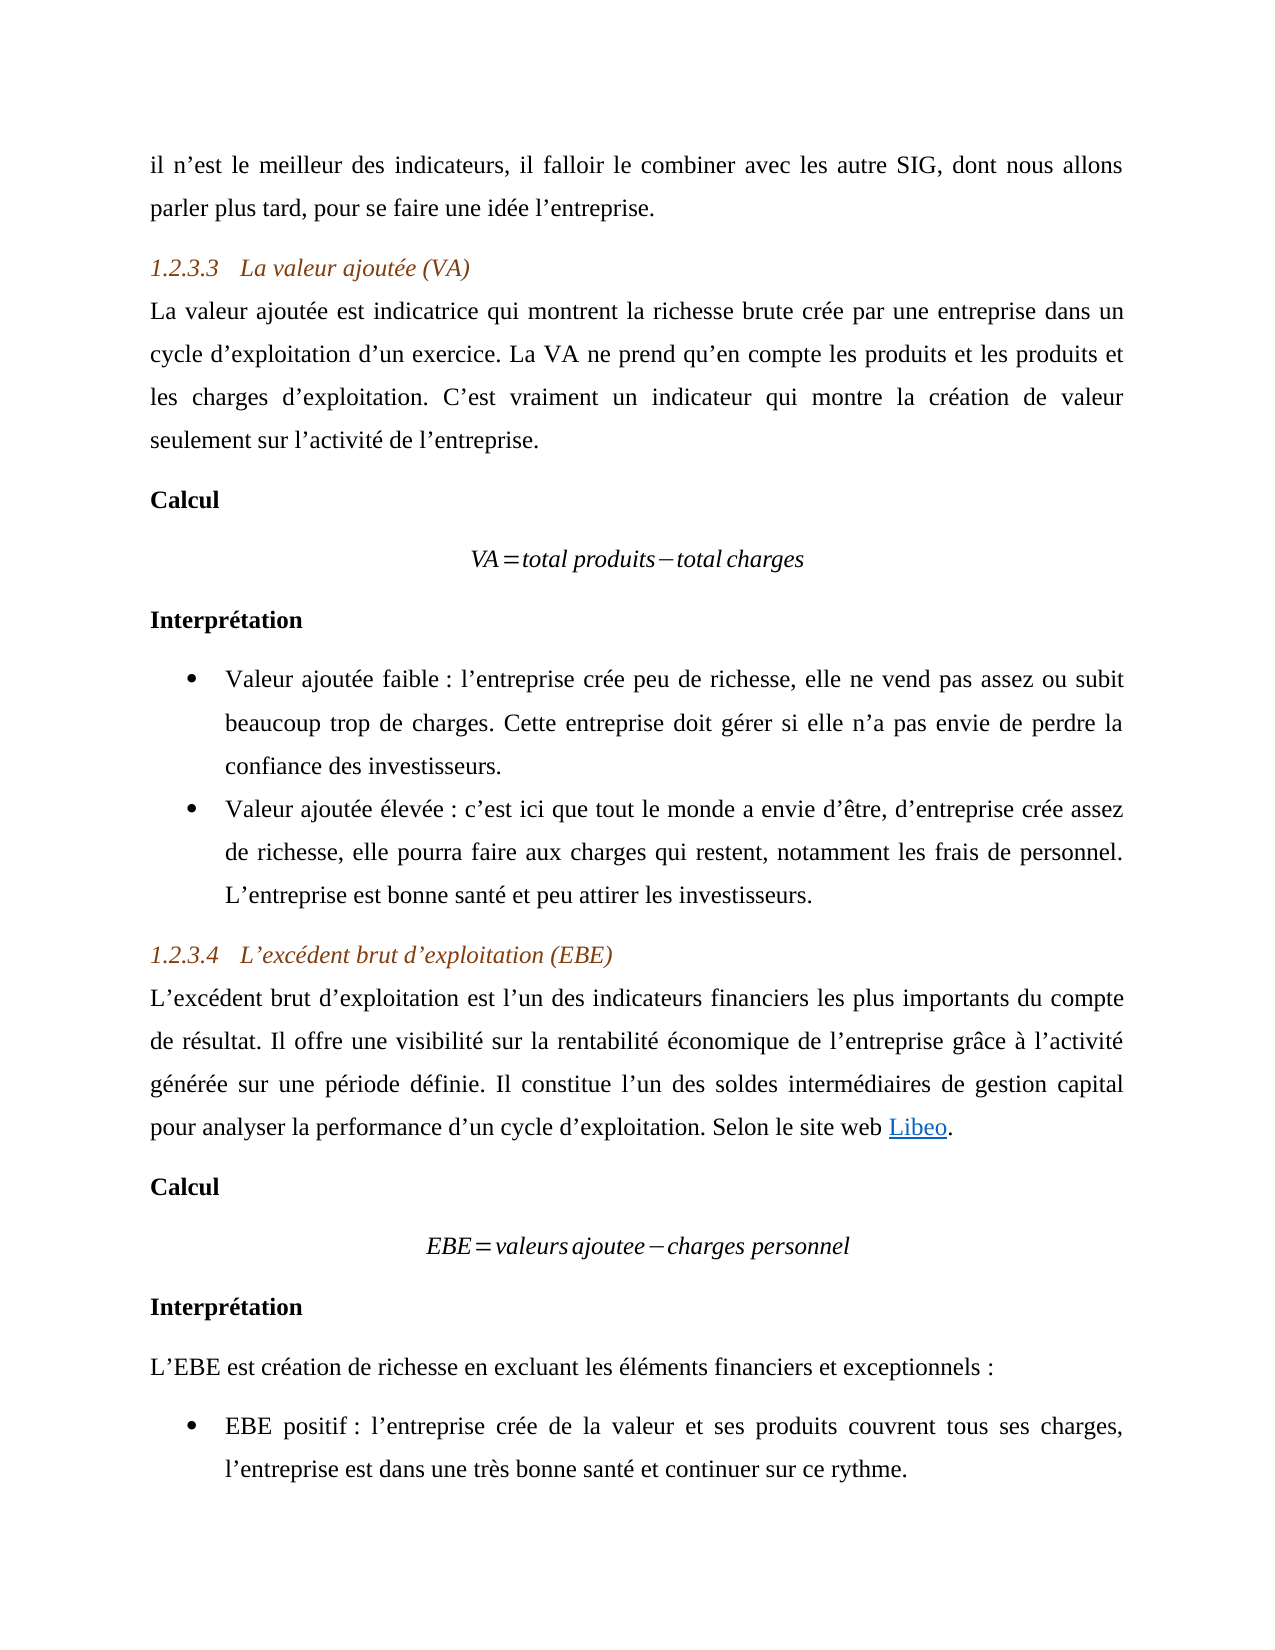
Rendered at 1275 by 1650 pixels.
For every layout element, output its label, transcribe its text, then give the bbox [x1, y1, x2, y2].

subtitle L’excédent brut d’exploitation (EBE) [150, 940, 1125, 969]
text Interprétation [150, 1292, 1125, 1321]
list Valeur ajoutée élevée : c’est ici que tout le monde a envie d’être, d’entreprise crée assez de richesse, elle pourra faire aux charges qui restent, notamment les frais de personnel. L’entreprise est bonne santé et peu attirer les investisseurs. [187, 794, 1125, 909]
list EBE positif : l’entreprise crée de la valeur et ses produits couvrent tous ses charges, l’entreprise est dans une très bonne santé et continuer sur ce rythme. [187, 1411, 1125, 1483]
text L’excédent brut d’exploitation est l’un des indicateurs financiers les plus importants du compte de résultat. Il offre une visibilité sur la rentabilité économique de l’entreprise grâce à l’activité générée sur une période définie. Il constitue l’un des soldes intermédiaires de gestion capital pour analyser la performance d’un cycle d’exploitation. Selon le site web Libeo. [150, 983, 1125, 1141]
list Valeur ajoutée faible : l’entreprise crée peu de richesse, elle ne vend pas assez ou subit beaucoup trop de charges. Cette entreprise doit gérer si elle n’a pas envie de perdre la confiance des investisseurs. [187, 664, 1125, 779]
subtitle La valeur ajoutée (VA) [150, 253, 1125, 282]
text Interprétation [150, 605, 1125, 633]
text L’EBE est création de richesse en excluant les éléments financiers et exceptionnels : [150, 1352, 1125, 1380]
text Calcul [150, 485, 1125, 514]
text Calcul [150, 1172, 1125, 1201]
